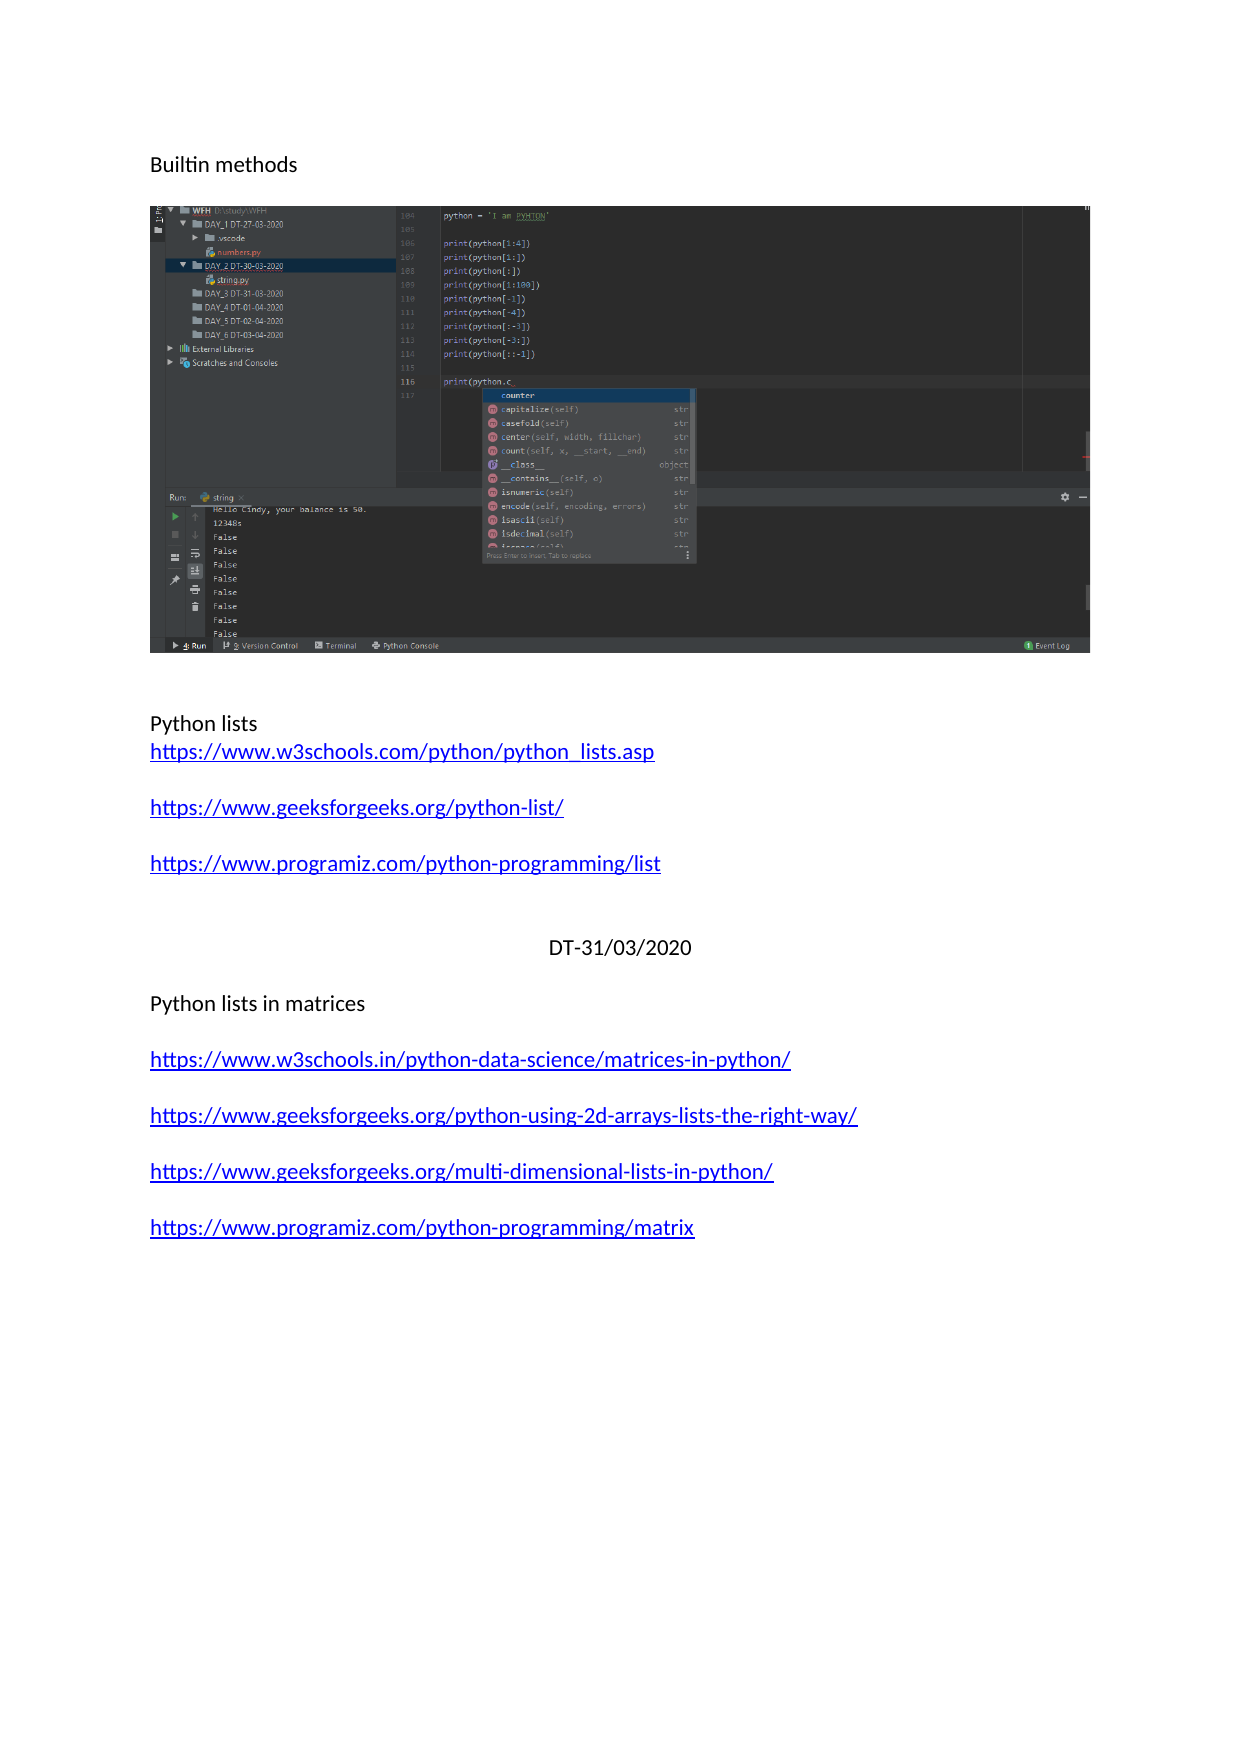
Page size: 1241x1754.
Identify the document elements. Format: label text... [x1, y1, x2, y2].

text Python lists [150, 709, 1090, 737]
text https://www.geeksforgeeks.org/python-list/ [150, 793, 1090, 821]
text Python lists in matrices [150, 989, 1090, 1017]
text https://www.programiz.com/python-programming/list [150, 849, 1090, 877]
text https://www.geeksforgeeks.org/multi-dimensional-lists-in-python/ [150, 1157, 1090, 1185]
text https://www.geeksforgeeks.org/python-using-2d-arrays-lists-the-right-way/ [150, 1101, 1090, 1129]
text Builtin methods [150, 150, 1090, 178]
text https://www.w3schools.in/python-data-science/matrices-in-python/ [150, 1045, 1090, 1073]
text https://www.w3schools.com/python/python_lists.asp [150, 737, 1090, 765]
text https://www.programiz.com/python-programming/matrix [150, 1213, 1090, 1241]
picture [150, 206, 1091, 653]
text DT-31/03/2020 [150, 933, 1090, 961]
